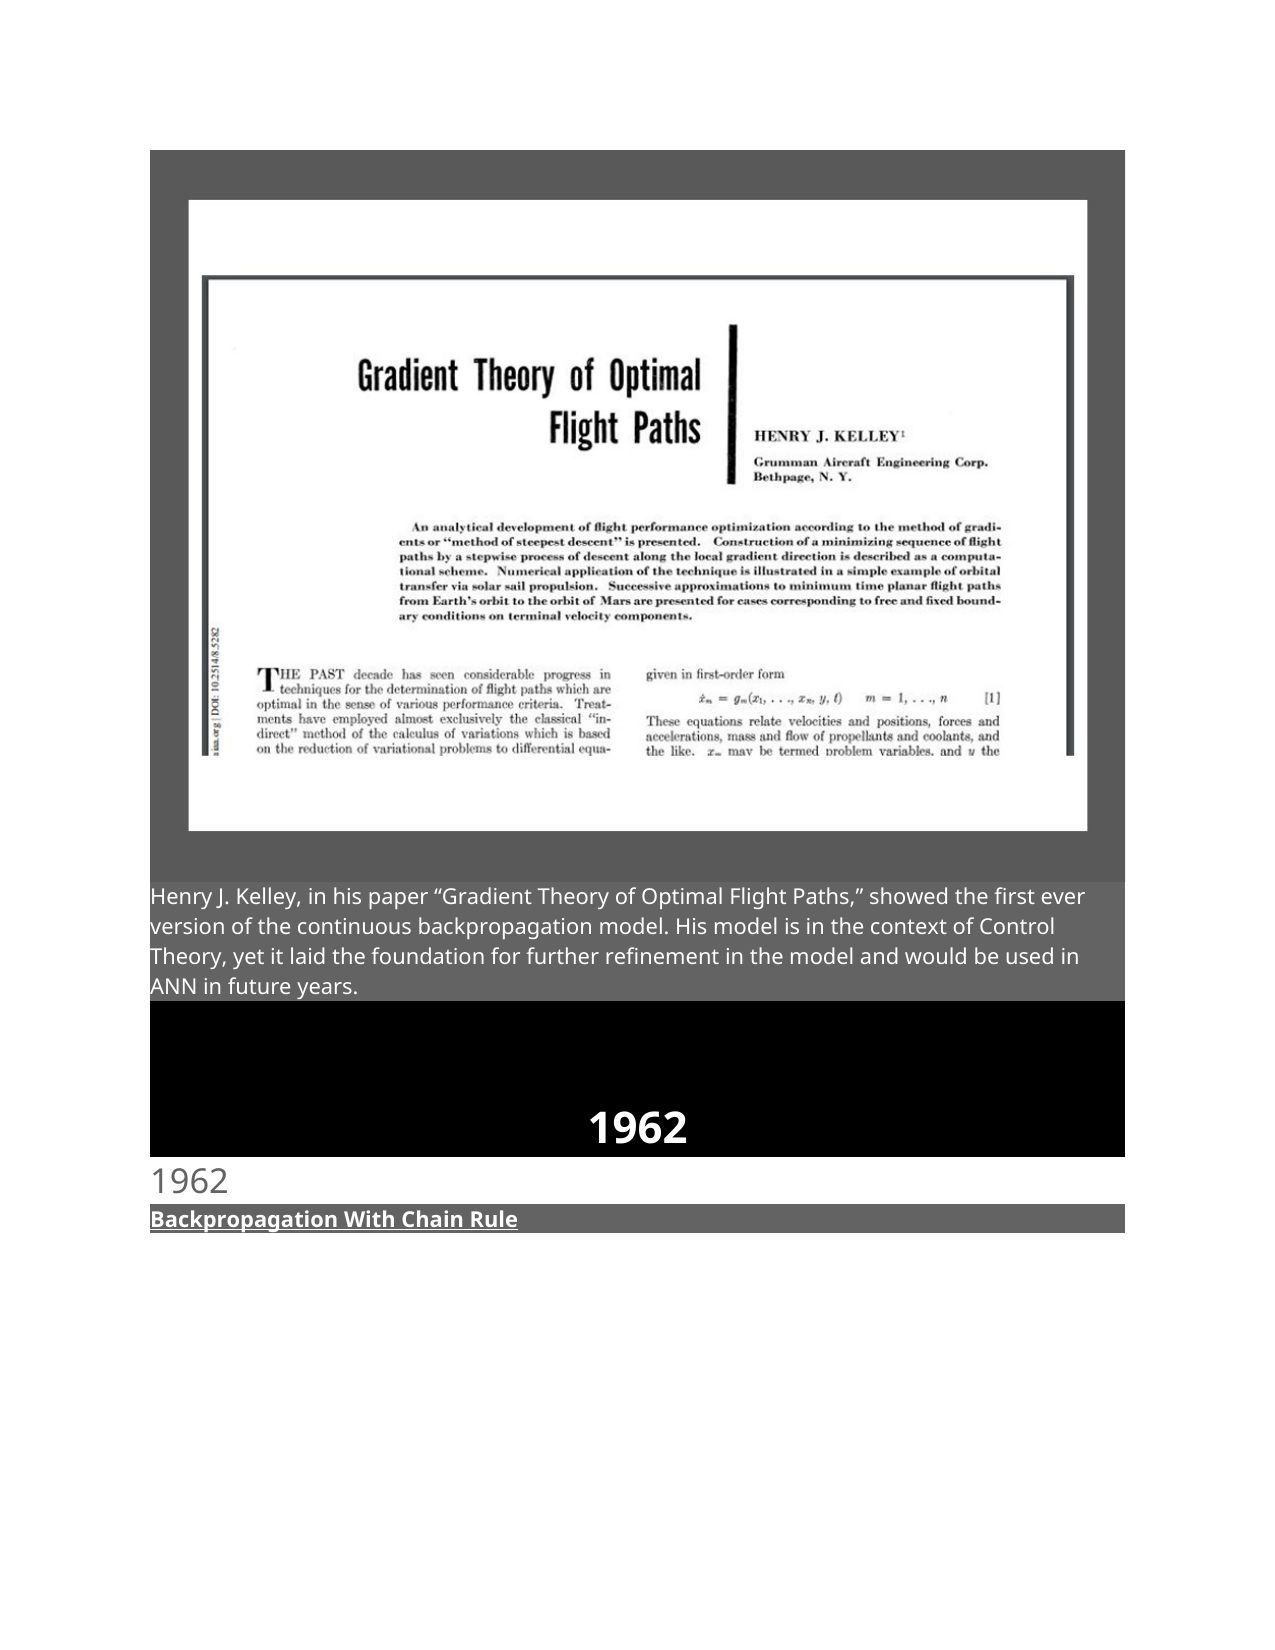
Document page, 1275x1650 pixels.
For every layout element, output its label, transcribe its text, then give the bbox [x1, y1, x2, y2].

list Backpropagation With Chain Rule [150, 1204, 1125, 1233]
text 1962 [150, 1157, 1125, 1204]
picture [150, 150, 1125, 882]
text Henry J. Kelley, in his paper “Gradient Theory of Optimal Flight Paths,” showed the first ever version of the continuous backpropagation model. His model is in the context of Control Theory, yet it laid the foundation for further refinement in the model and would be used in ANN in future years. [150, 882, 1125, 1001]
text 1962 [150, 1001, 1125, 1157]
